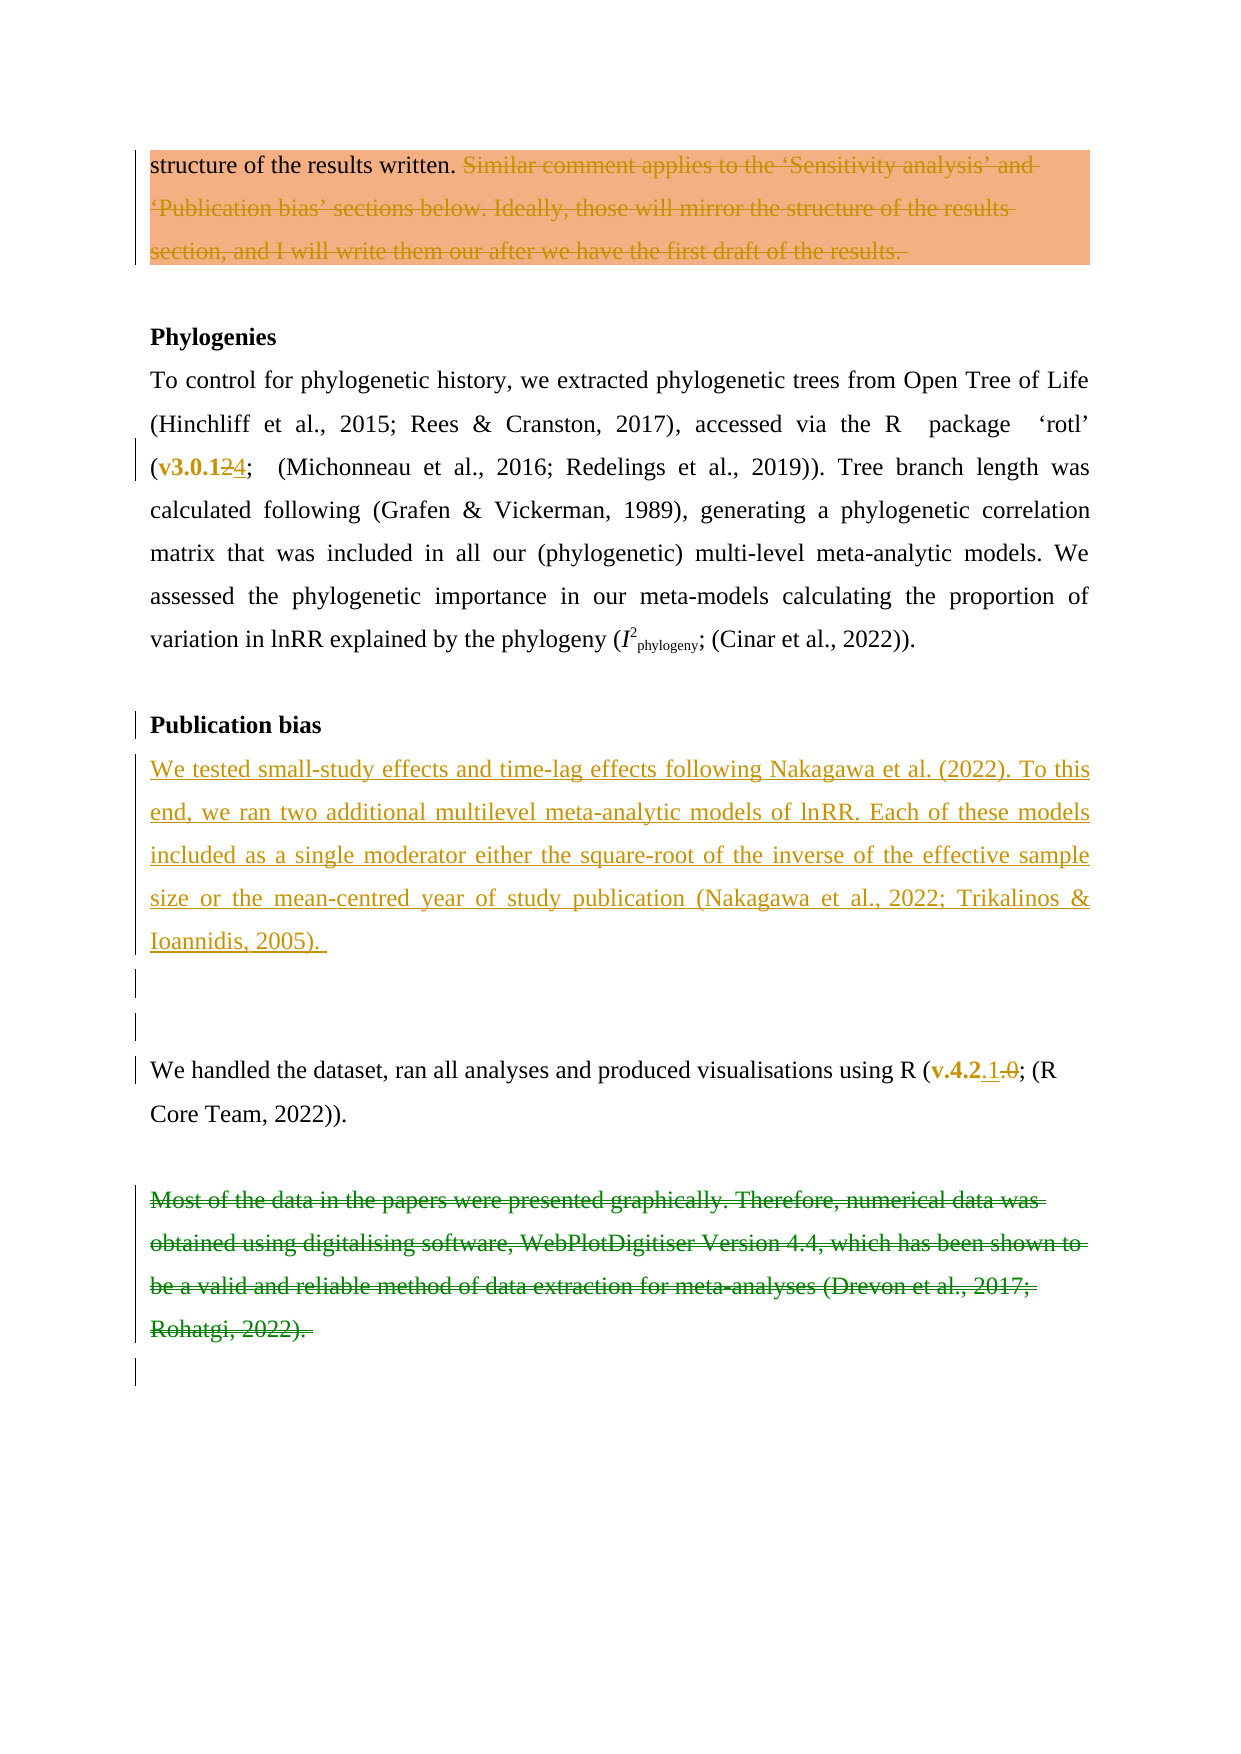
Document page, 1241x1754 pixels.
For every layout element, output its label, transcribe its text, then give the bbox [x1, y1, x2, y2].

text To control for phylogenetic history, we extracted phylogenetic trees from Open Tree of Life , accessed via the R package ‘rotl’ (v3.0.1; ). Tree branch length was calculated following , generating a phylogenetic correlation matrix that was included in all our (phylogenetic) multi-level meta-analytic models. We assessed the phylogenetic importance in our meta-models calculating the proportion of variation in lnRR explained by the phylogeny (I2phylogeny; ). [150, 366, 1090, 653]
text Publication bias [150, 711, 1090, 739]
text We handled the dataset, ran all analyses and produced visualisations using R (v.4.2; ). [150, 1056, 1090, 1127]
text Phylogenies [150, 322, 1090, 351]
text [150, 150, 1090, 265]
